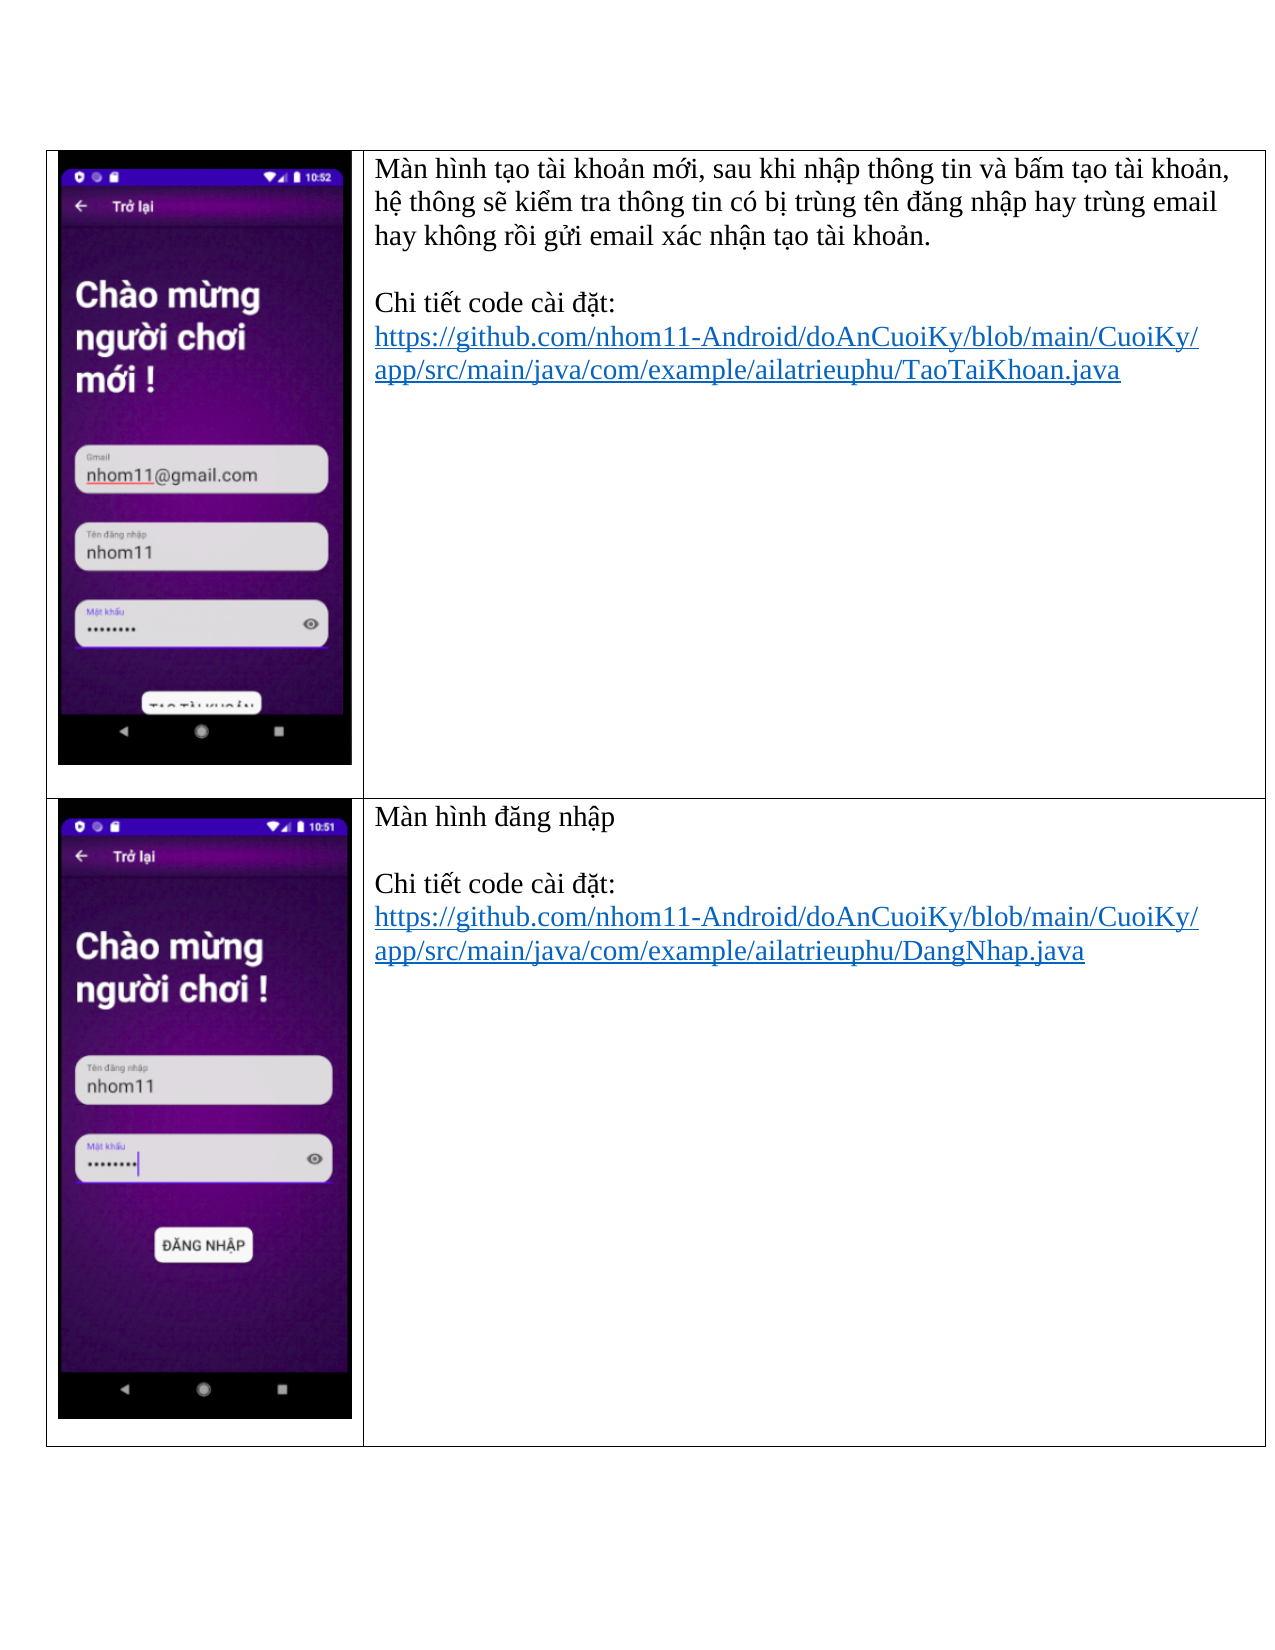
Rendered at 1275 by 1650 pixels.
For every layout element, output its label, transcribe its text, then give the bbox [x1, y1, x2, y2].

picture [58, 151, 352, 765]
table_cell Màn hình tạo tài khoản mới, sau khi nhập thông tin và bấm tạo tài khoản, hệ thông sẽ kiểm tra thông tin có bị trùng tên đăng nhập hay trùng email hay không rồi gửi email xác nhận tạo tài khoản. Chi tiết code cài đặt: https://github.com/nhom11-Android/doAnCuoiKy/blob/main/CuoiKy/app/src/main/java/com/example/ailatrieuphu/TaoTaiKhoan.java [364, 151, 1265, 798]
table_cell [47, 151, 363, 798]
table_cell [47, 799, 363, 1446]
picture [58, 798, 352, 1419]
table_cell Màn hình đăng nhập Chi tiết code cài đặt: https://github.com/nhom11-Android/doAnCuoiKy/blob/main/CuoiKy/app/src/main/java/com/example/ailatrieuphu/DangNhap.java [364, 799, 1265, 1446]
